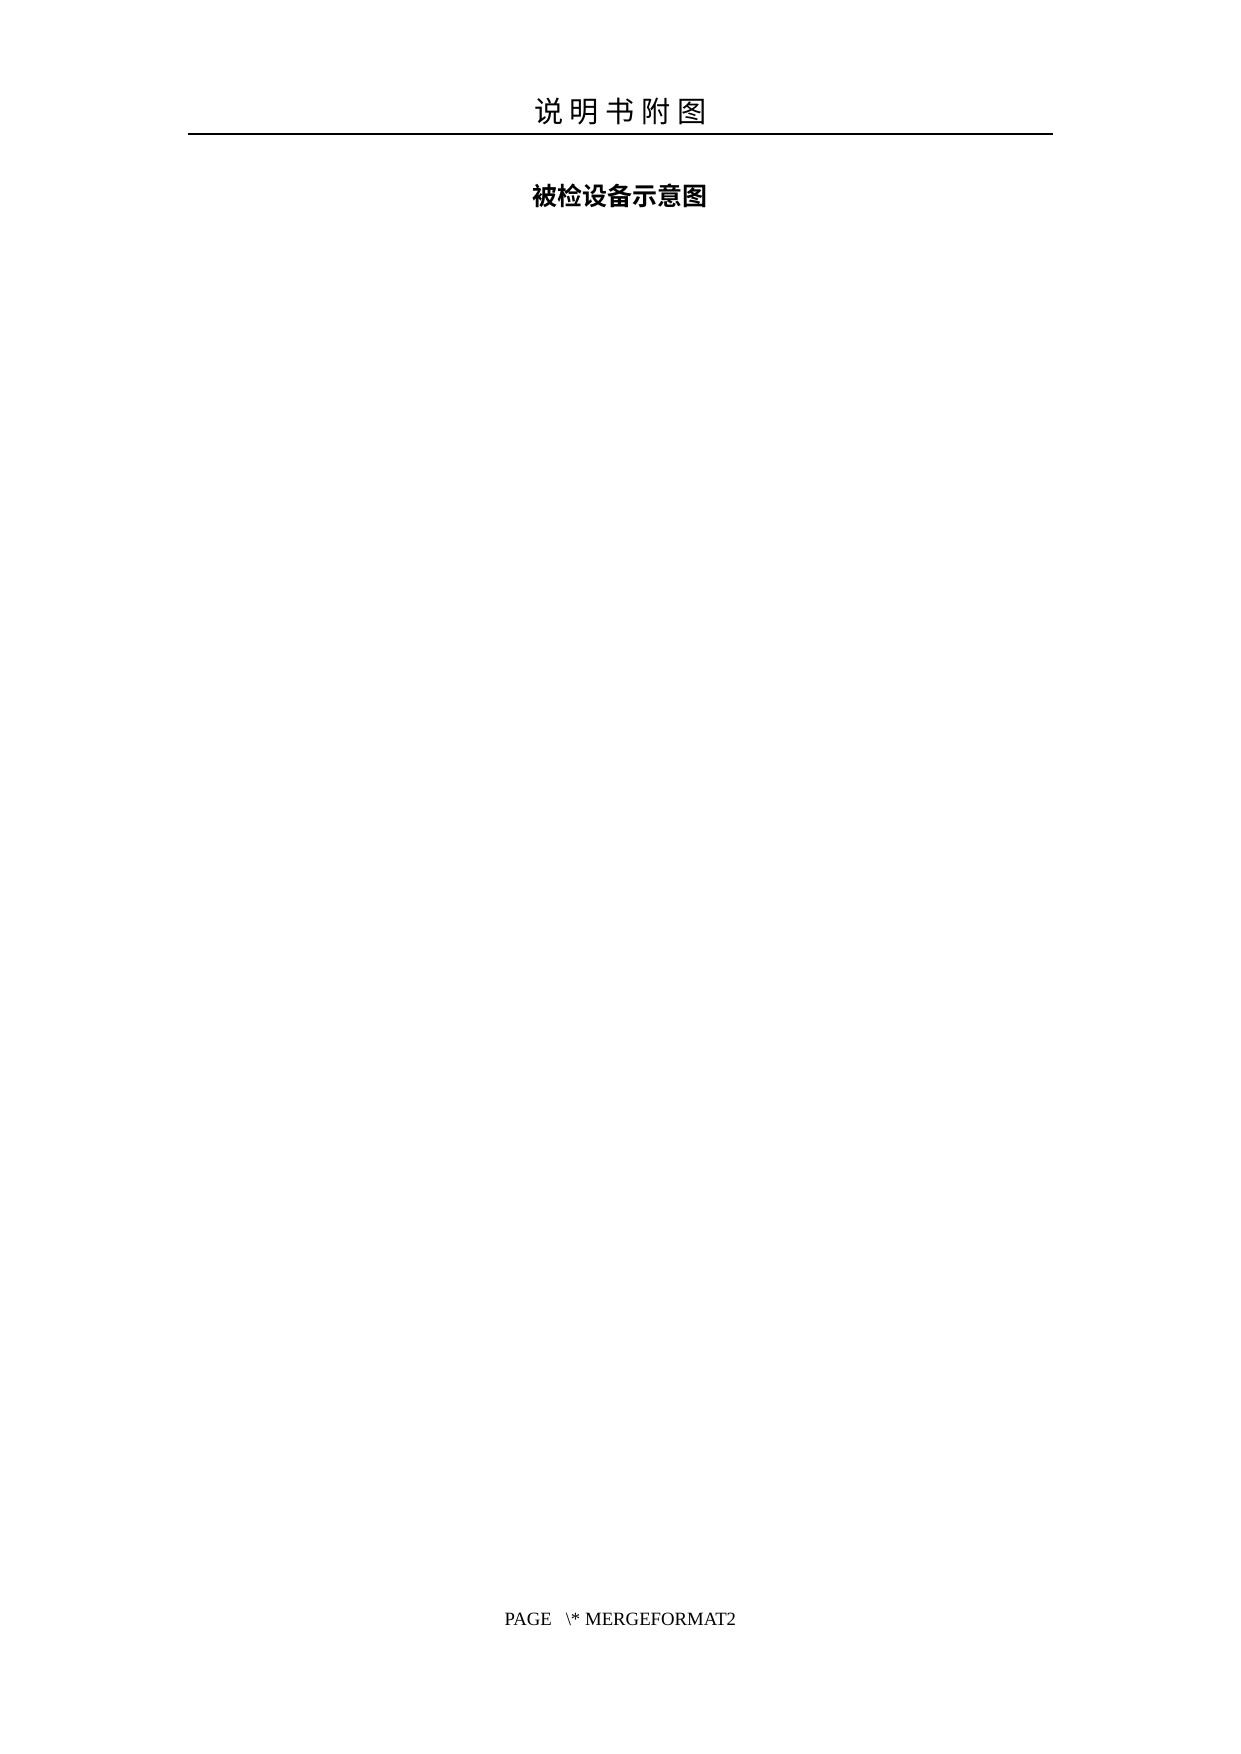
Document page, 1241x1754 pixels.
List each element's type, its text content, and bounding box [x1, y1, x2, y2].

text 被检设备示意图 [187, 162, 1053, 227]
